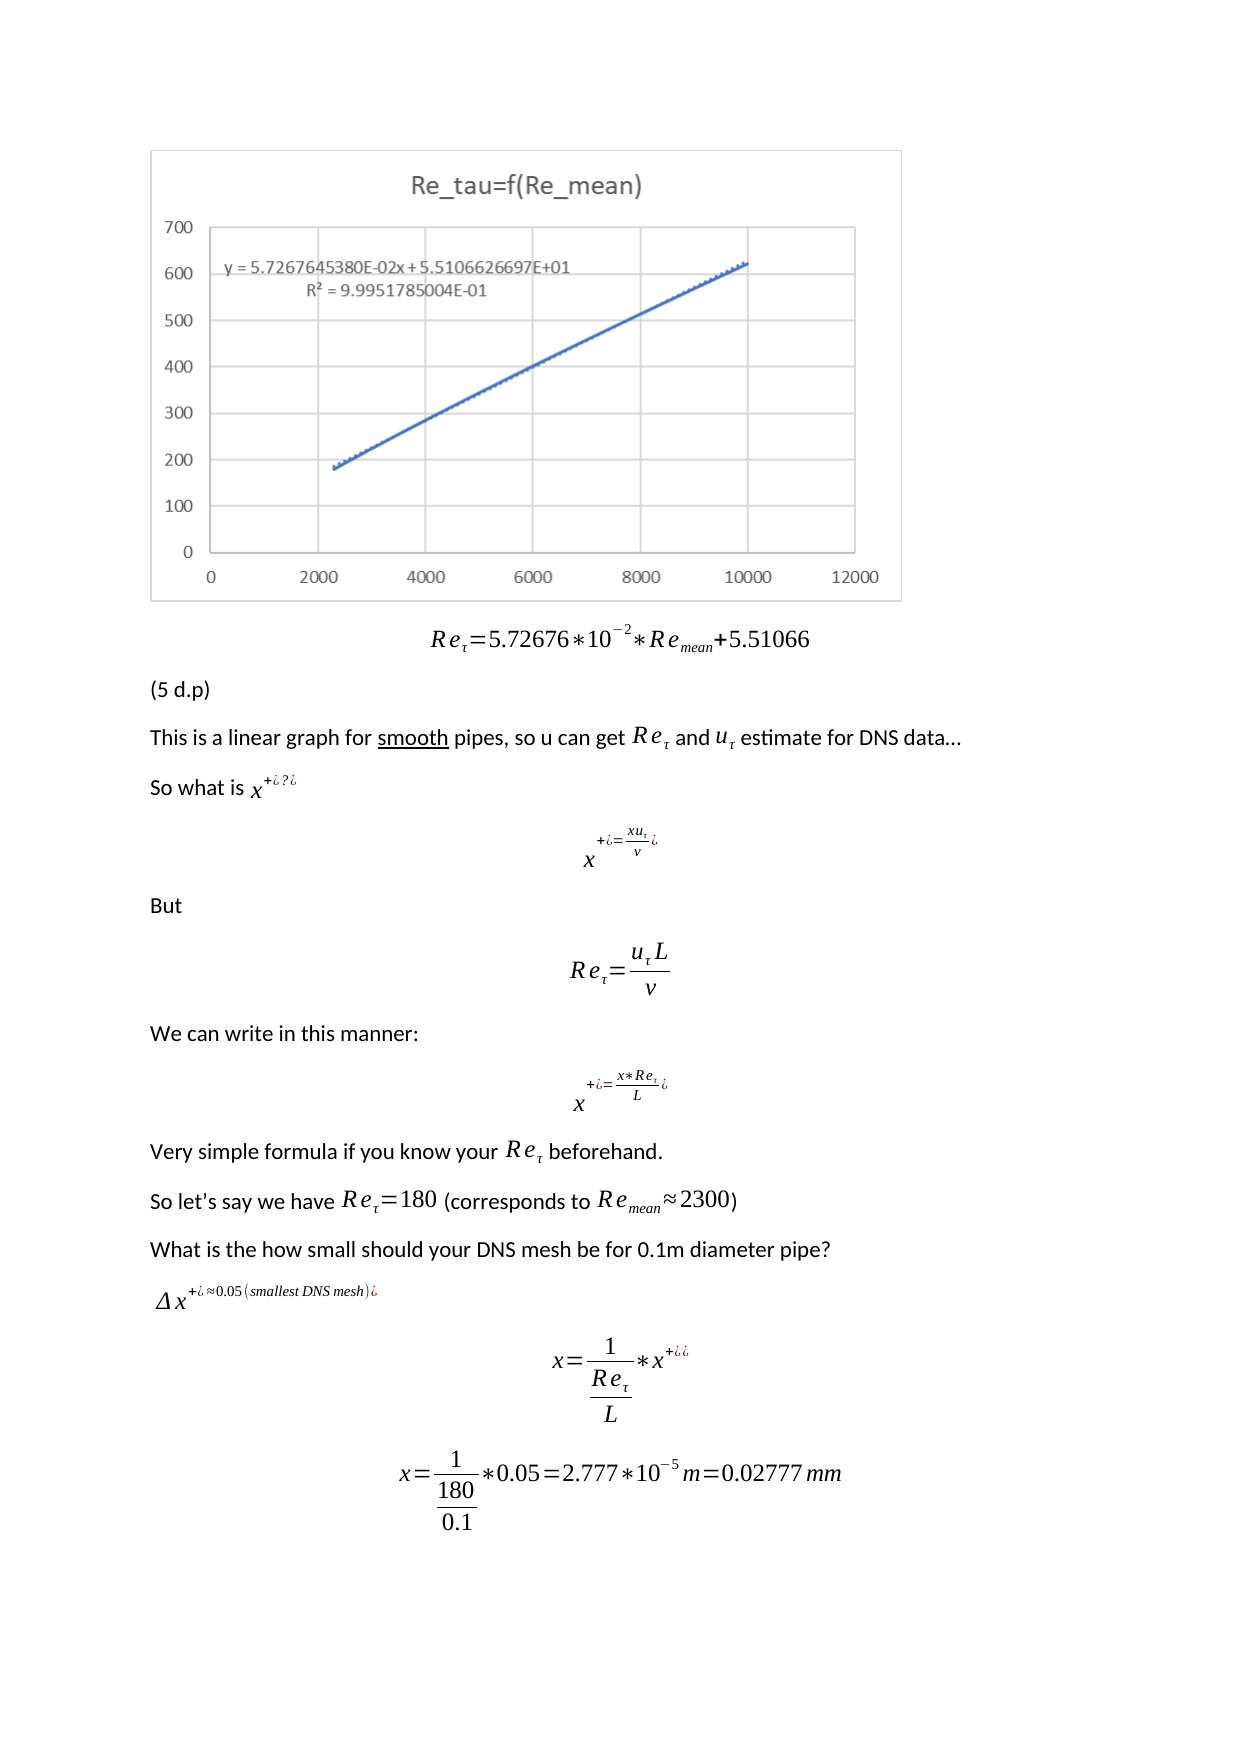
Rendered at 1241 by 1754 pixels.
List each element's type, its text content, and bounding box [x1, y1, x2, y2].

text So let’s say we have (corresponds to ) [150, 1185, 1090, 1217]
text This is a linear graph for smooth pipes, so u can get and estimate for DNS data… [150, 722, 1090, 753]
text What is the how small should your DNS mesh be for 0.1m diameter pipe? [150, 1236, 1090, 1264]
text But [150, 891, 1090, 919]
text So what is [150, 772, 1090, 803]
text (5 d.p) [150, 675, 1090, 703]
text We can write in this manner: [150, 1019, 1090, 1047]
picture [150, 150, 903, 602]
text Very simple formula if you know your beforehand. [150, 1135, 1090, 1167]
